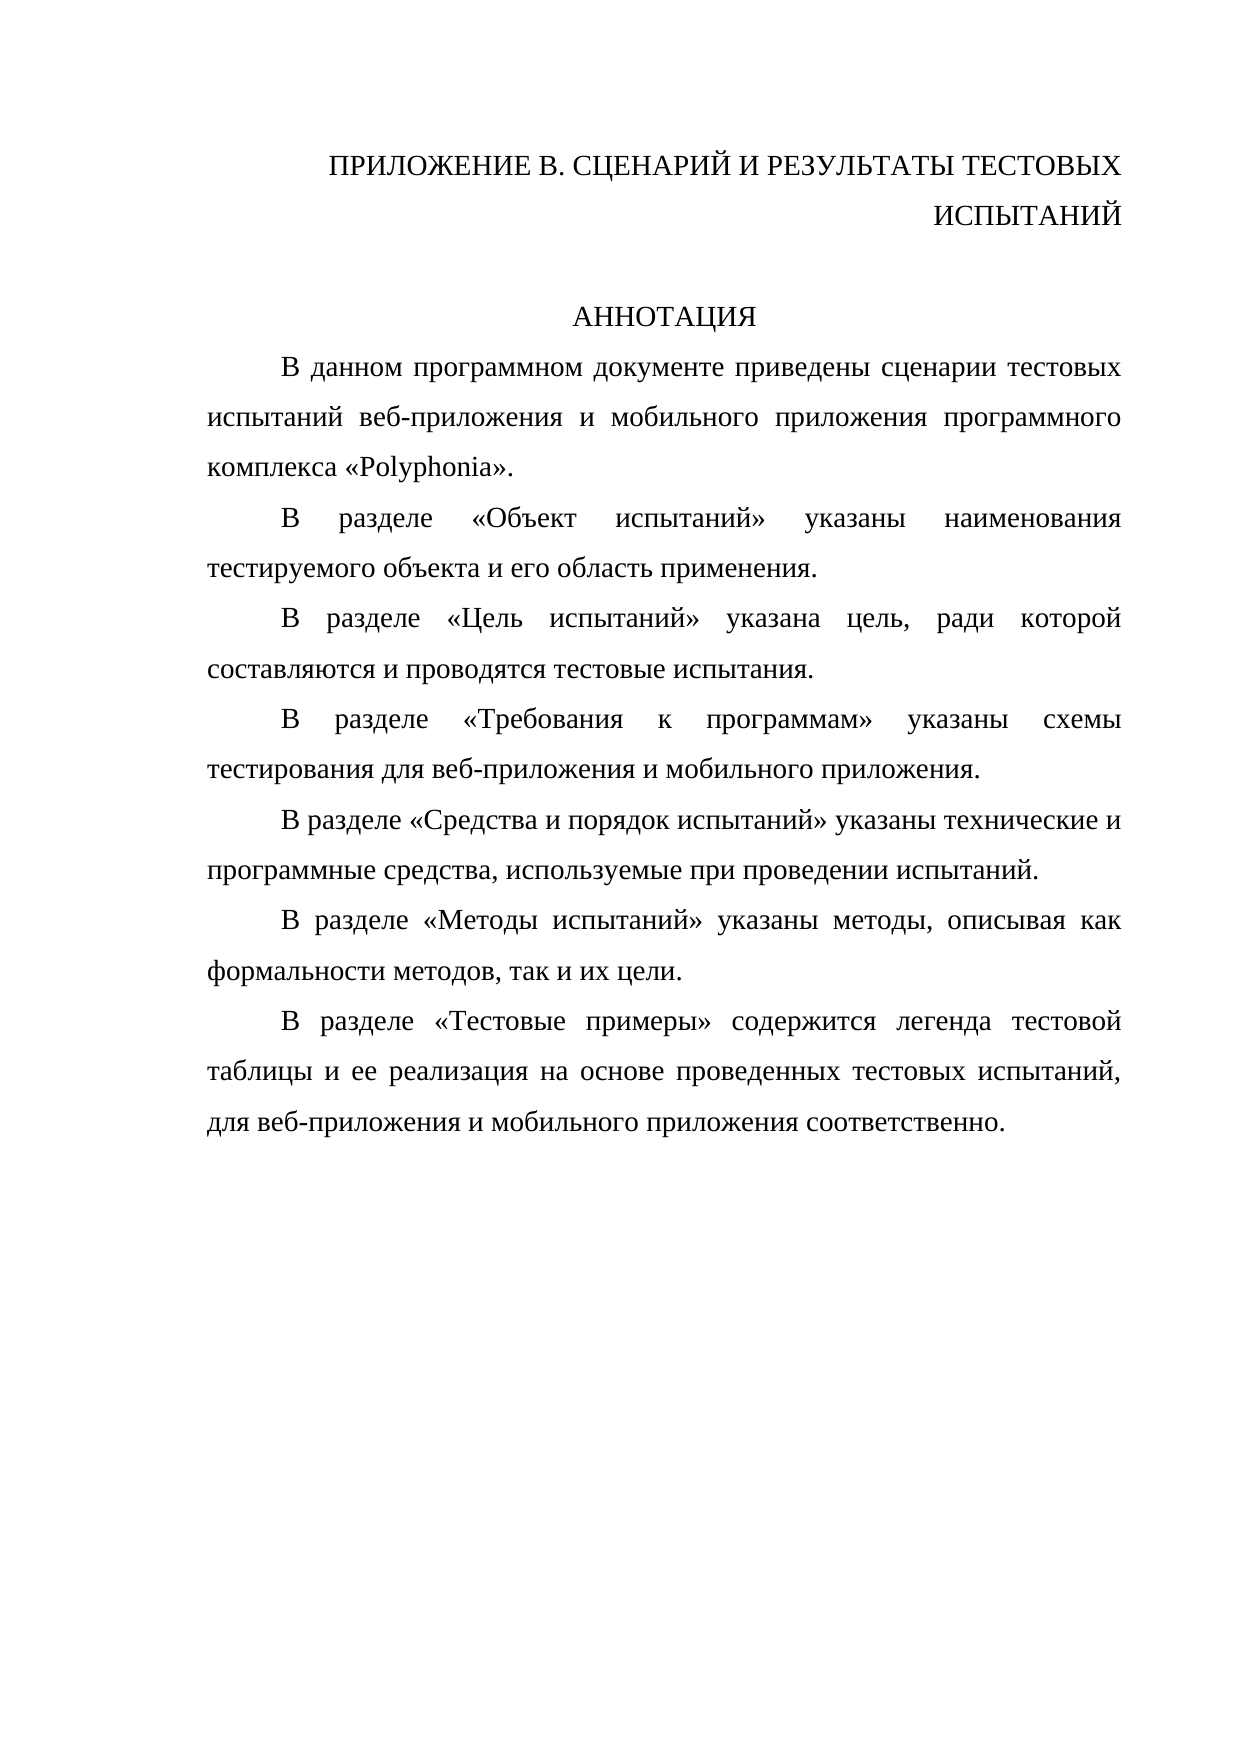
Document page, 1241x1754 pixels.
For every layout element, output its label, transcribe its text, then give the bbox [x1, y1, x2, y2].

text В разделе «Методы испытаний» указаны методы, описывая как формальности методов, так и их цели. [207, 902, 1122, 986]
text В разделе «Средства и порядок испытаний» указаны технические и [207, 802, 1122, 835]
text В разделе «Требования к программам» указаны схемы тестирования для веб-приложения и мобильного приложения. [207, 701, 1122, 785]
text АННОТАЦИЯ [207, 299, 1122, 332]
text В разделе «Цель испытаний» указана цель, ради которой составляются и проводятся тестовые испытания. [207, 601, 1122, 684]
text В разделе «Тестовые примеры» содержится легенда тестовой таблицы и ее реализация на основе проведенных тестовых испытаний, для веб-приложения и мобильного приложения соответственно. [207, 1003, 1122, 1137]
text программные средства, используемые при проведении испытаний. [207, 852, 1122, 886]
text ПРИЛОЖЕНИЕ В. СЦЕНАРИЙ И РЕЗУЛЬТАТЫ ТЕСТОВЫХ ИСПЫТАНИЙ [207, 148, 1122, 232]
text В данном программном документе приведены сценарии тестовых испытаний веб-приложения и мобильного приложения программного комплекса «Polyphonia». [207, 349, 1122, 483]
text В разделе «Объект испытаний» указаны наименования тестируемого объекта и его область применения. [207, 500, 1122, 584]
